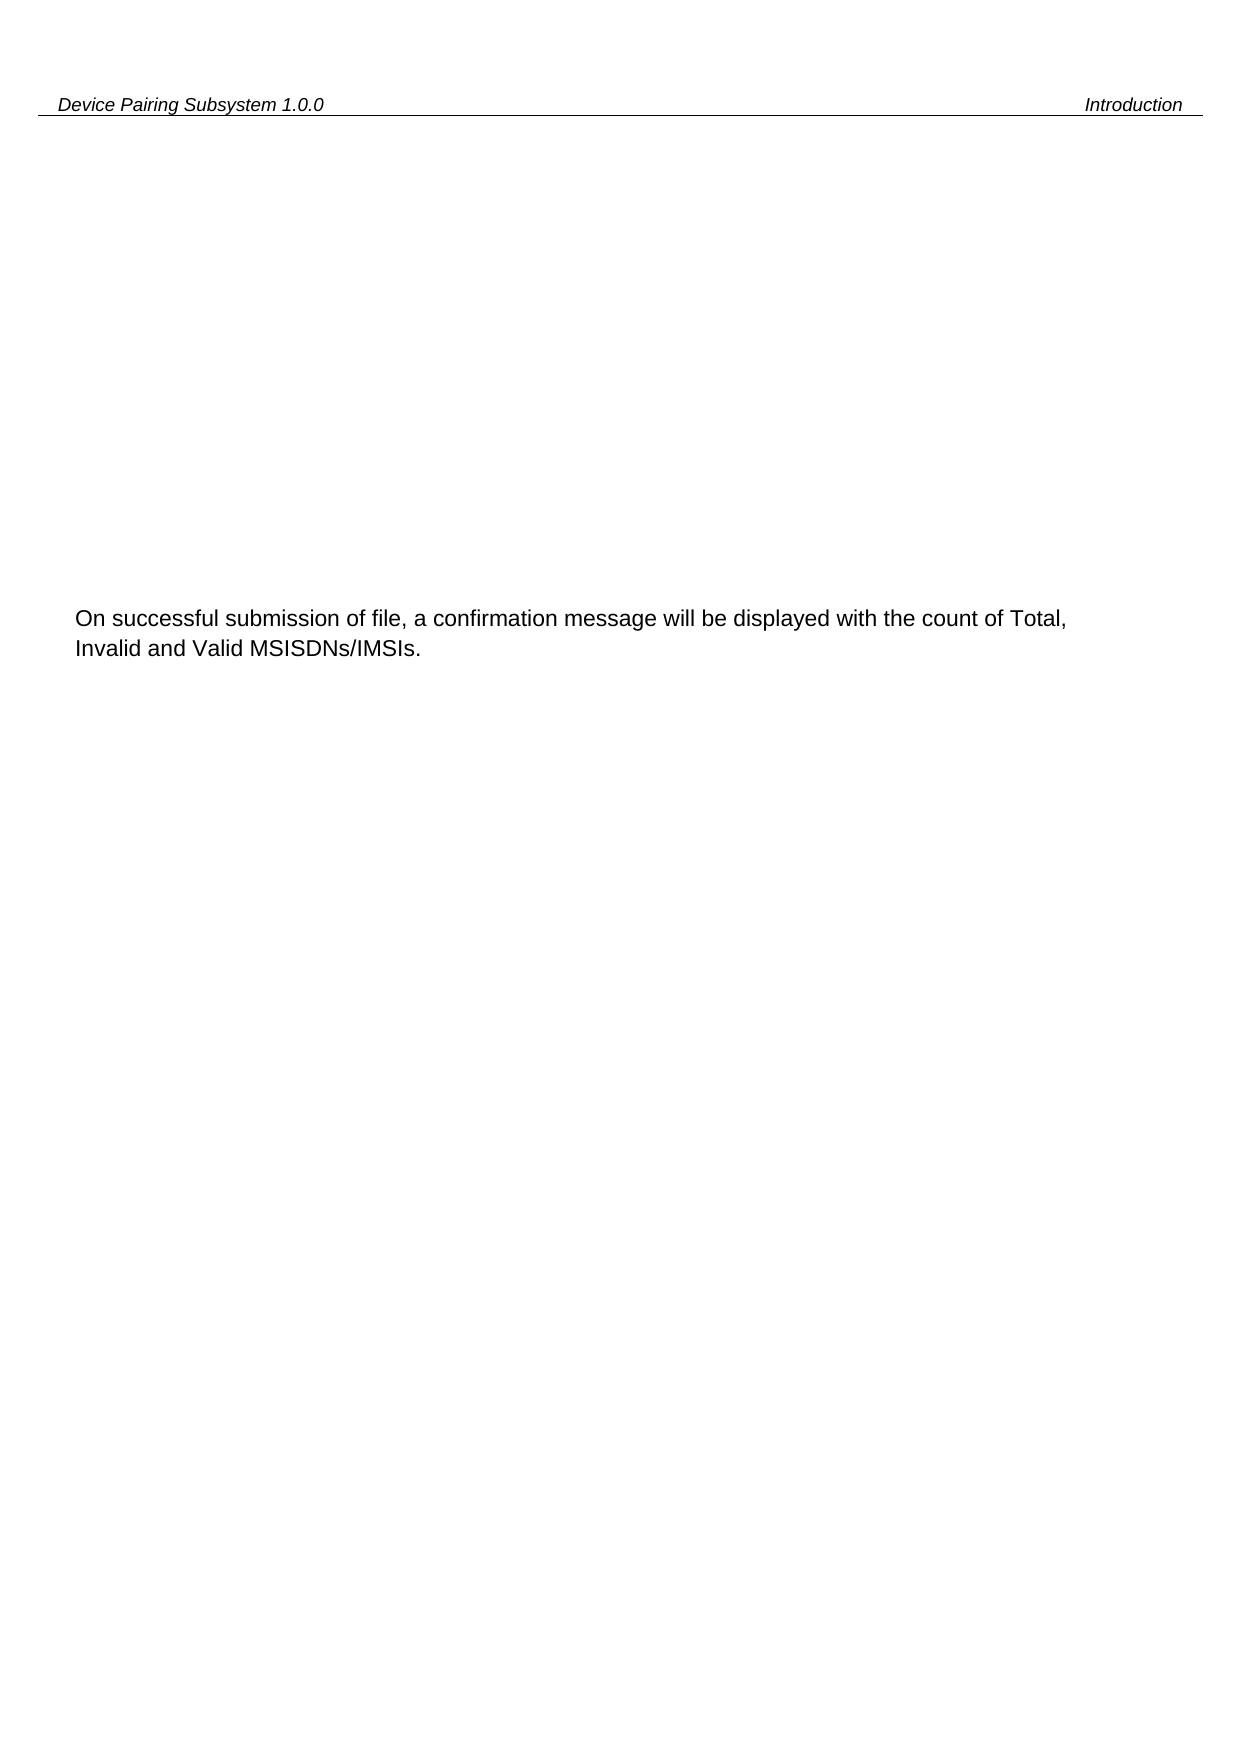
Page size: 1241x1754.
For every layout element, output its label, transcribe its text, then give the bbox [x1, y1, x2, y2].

text On successful submission of file, a confirmation message will be displayed with the count of Total, Invalid and Valid MSISDNs/IMSIs. [75, 605, 1128, 662]
